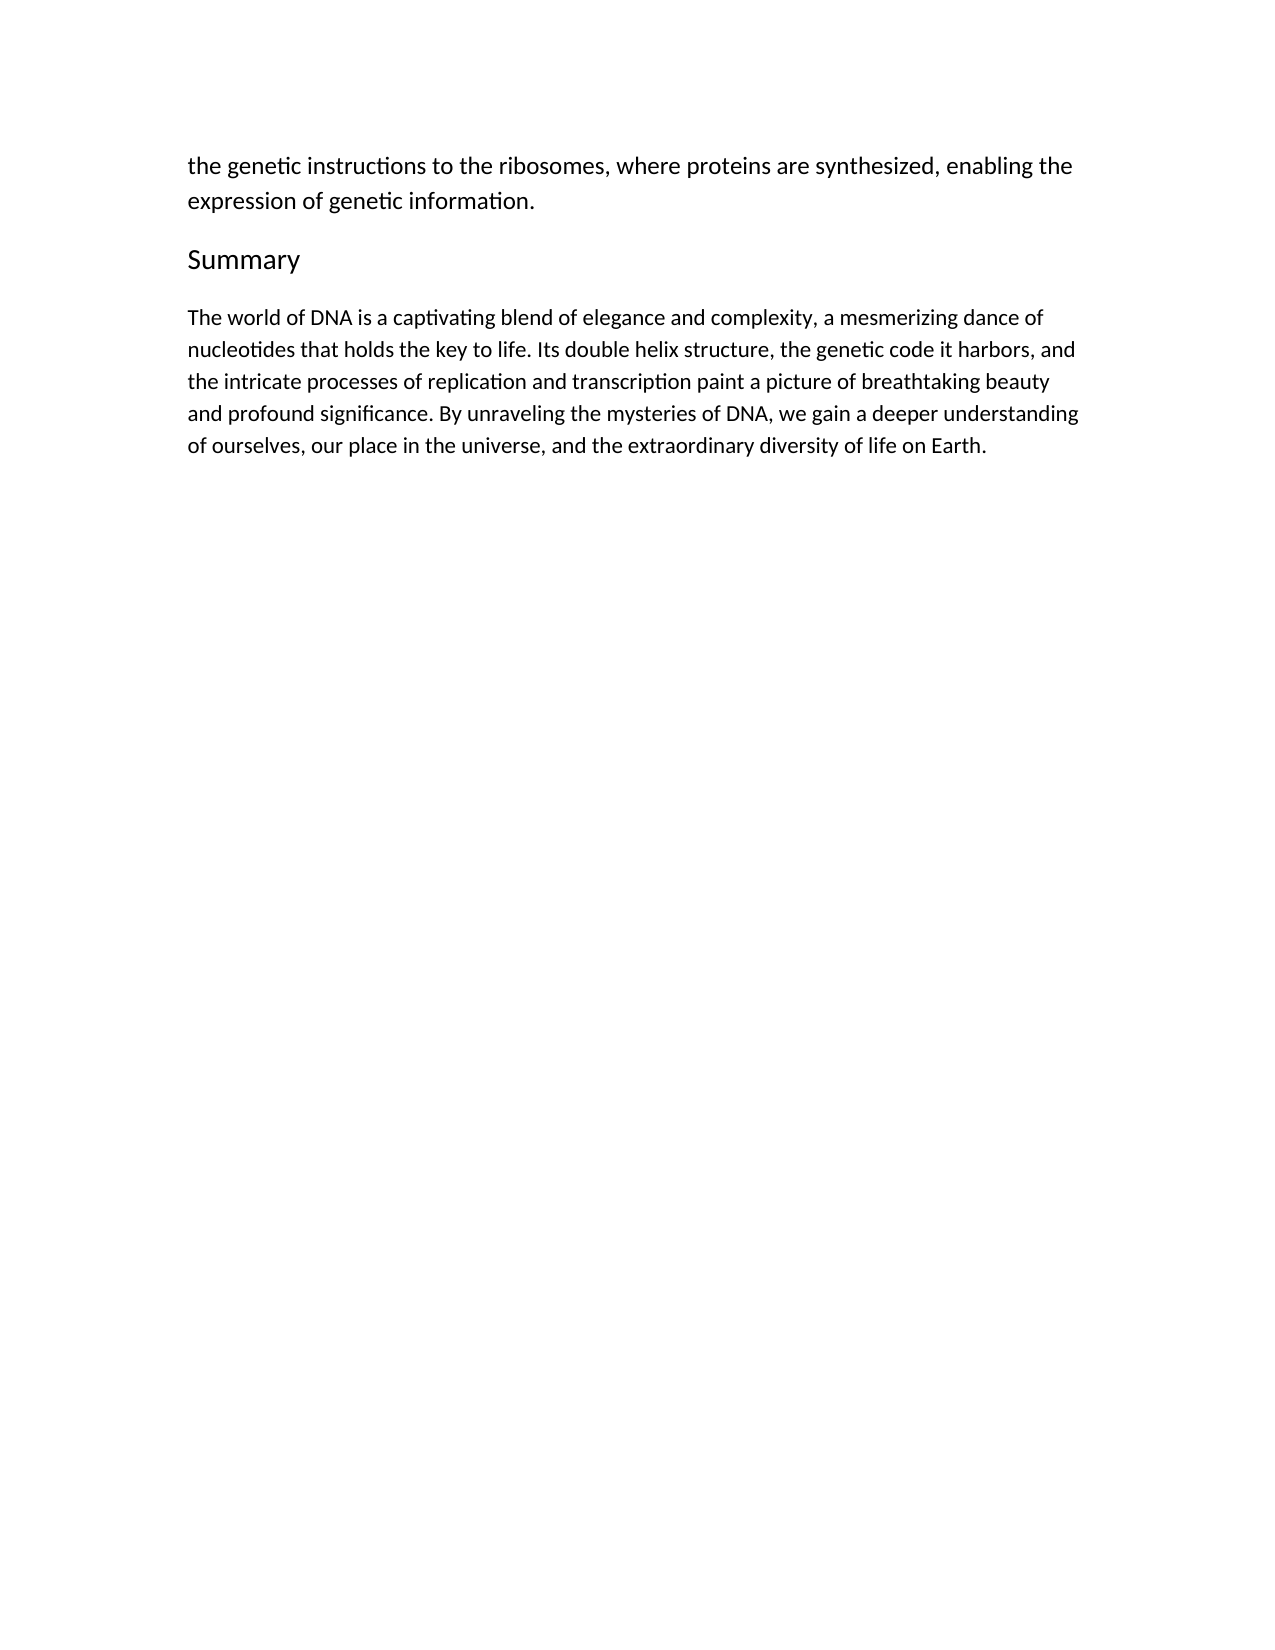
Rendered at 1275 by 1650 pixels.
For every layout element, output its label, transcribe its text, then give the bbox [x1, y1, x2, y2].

text Summary [187, 241, 1087, 276]
text The world of DNA is a captivating blend of elegance and complexity, a mesmerizing dance of nucleotides that holds the key to life. Its double helix structure, the genetic code it harbors, and the intricate processes of replication and transcription paint a picture of breathtaking beauty and profound significance. By unraveling the mysteries of DNA, we gain a deeper understanding of ourselves, our place in the universe, and the extraordinary diversity of life on Earth. [187, 303, 1087, 459]
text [187, 150, 1087, 216]
